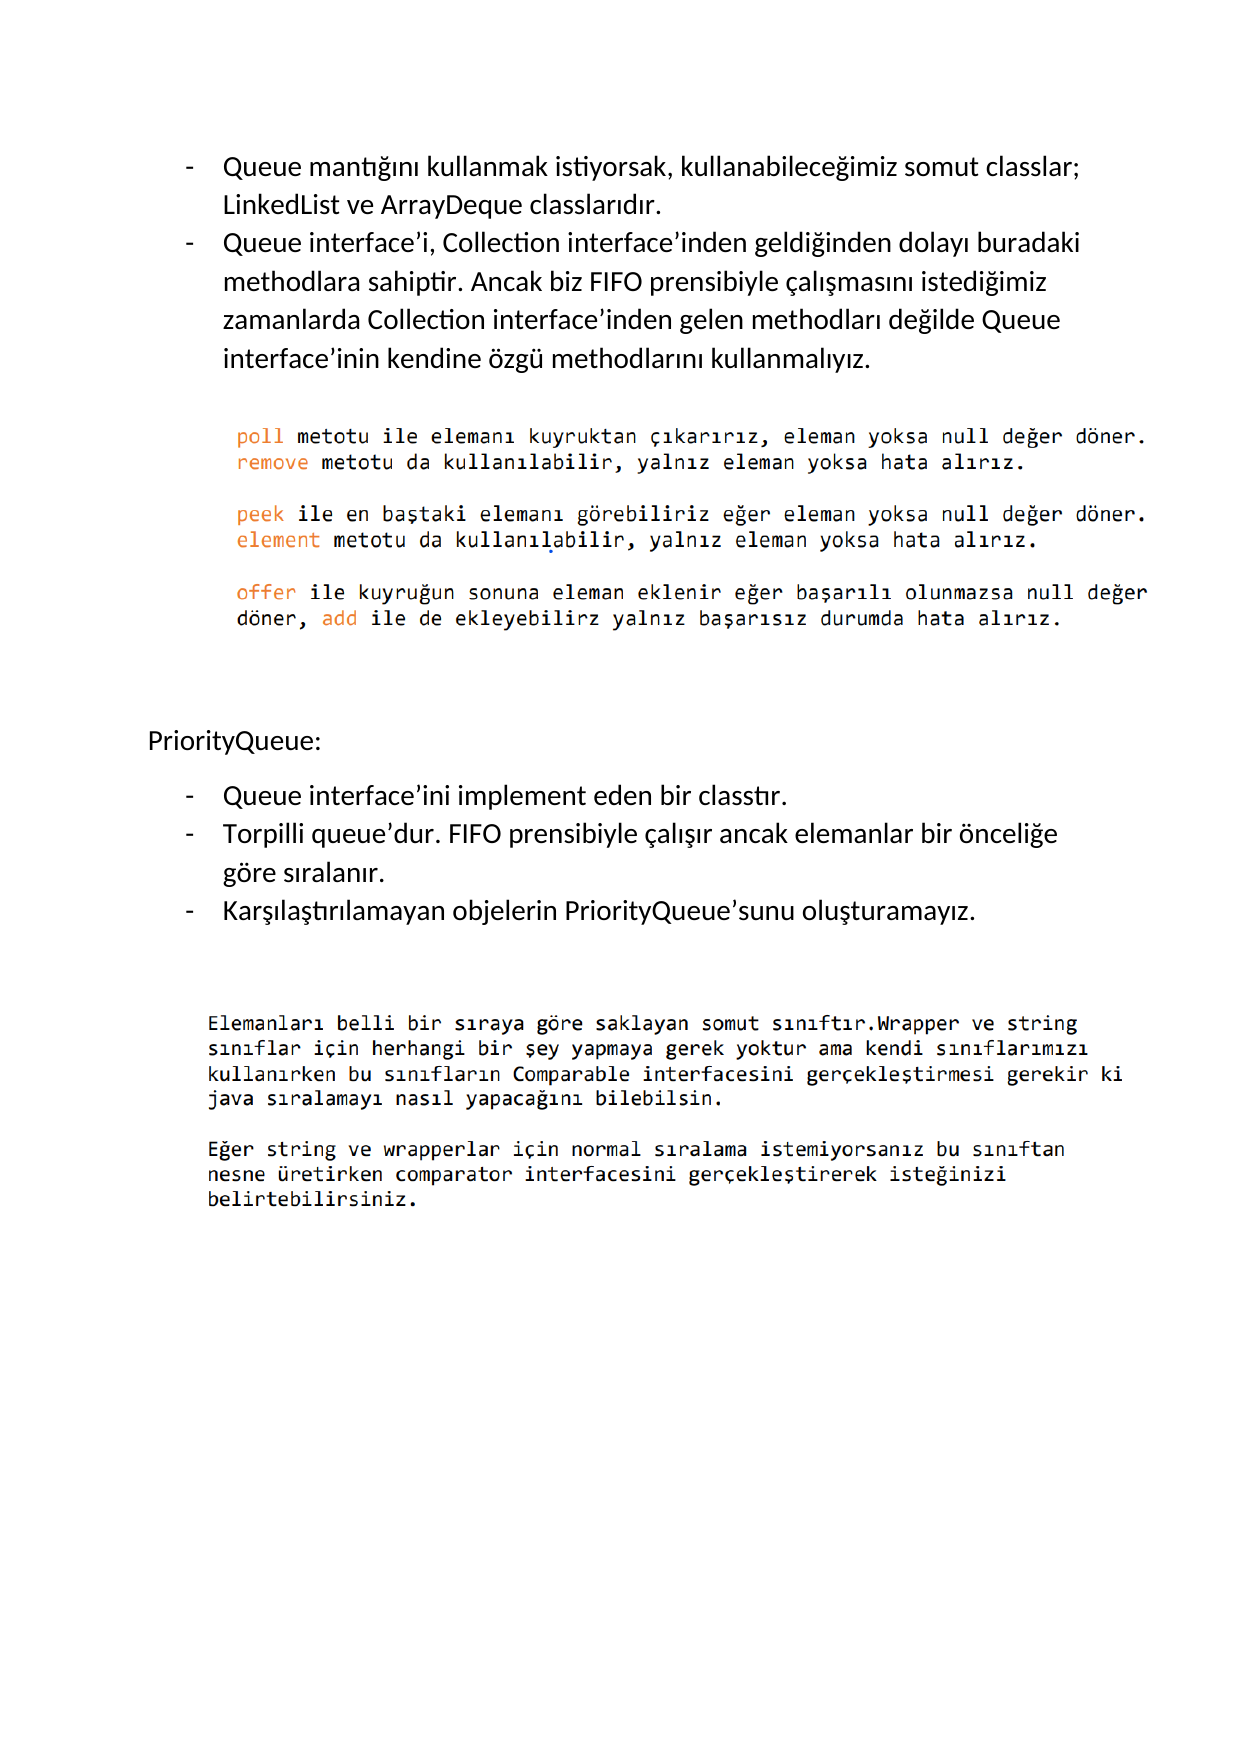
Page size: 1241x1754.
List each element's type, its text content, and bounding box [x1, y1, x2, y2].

list Queue interface’i, Collection interface’inden geldiğinden dolayı buradaki methodlara sahiptir. Ancak biz FIFO prensibiyle çalışmasını istediğimiz zamanlarda Collection interface’inden gelen methodları değilde Queue interface’inin kendine özgü methodlarını kullanmalıyız. [185, 224, 1093, 375]
list Torpilli queue’dur. FIFO prensibiyle çalışır ancak elemanlar bir önceliğe göre sıralanır. [185, 816, 1093, 890]
list Queue mantığını kullanmak istiyorsak, kullanabileceğimiz somut classlar; LinkedList ve ArrayDeque classlarıdır. [185, 148, 1093, 222]
list Karşılaştırılamayan objelerin PriorityQueue’sunu oluşturamayız. [185, 892, 1093, 928]
picture [222, 416, 1168, 649]
list Queue interface’ini implement eden bir classtır. [185, 777, 1093, 813]
picture [185, 1002, 1130, 1266]
text PriorityQueue: [148, 722, 1093, 758]
